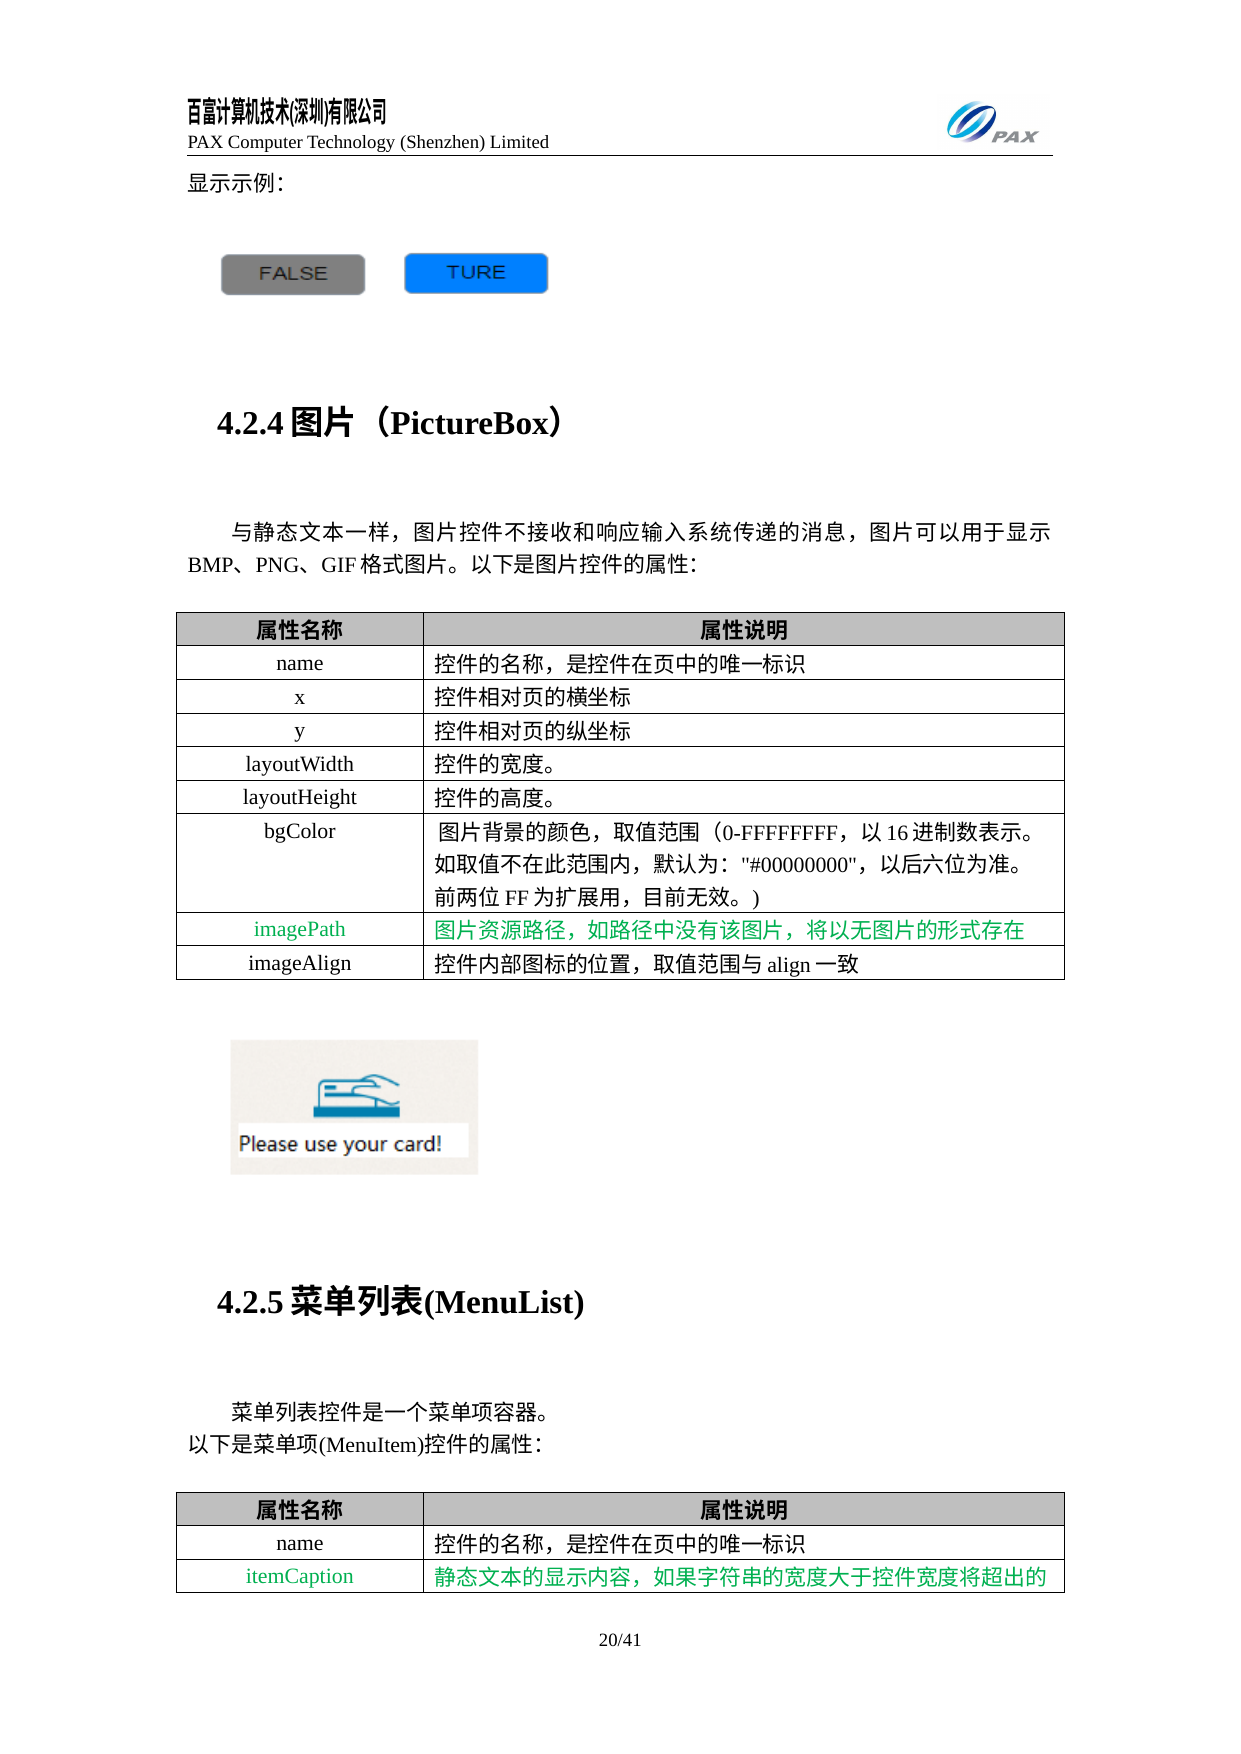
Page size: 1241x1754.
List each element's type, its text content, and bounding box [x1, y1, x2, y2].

picture [937, 94, 1050, 150]
table_cell 控件相对页的纵坐标 [424, 714, 1064, 746]
table_cell 控件的名称，是控件在页中的唯一标识 [424, 1526, 1064, 1559]
picture [187, 1012, 552, 1211]
text 与静态文本一样，图片控件不接收和响应输入系统传递的消息，图片可以用于显示BMP、PNG、GIF格式图片。以下是图片控件的属性： [187, 514, 1053, 579]
table_cell 图片背景的颜色，取值范围（0-FFFFFFFF，以16进制数表示。如取值不在此范围内，默认为："#00000000"，以后六位为准。前两位FF为扩展用，目前无效。) [424, 814, 1064, 912]
table_header 属性名称 [177, 613, 423, 645]
subtitle 4.2.5菜单列表(MenuList) [217, 1267, 1053, 1332]
table_cell x [177, 680, 423, 712]
table_cell y [177, 714, 423, 746]
table_cell name [177, 646, 423, 679]
table_header 属性说明 [424, 613, 1064, 645]
picture [187, 197, 608, 345]
table_header 属性名称 [177, 1493, 423, 1525]
table_cell bgColor [177, 814, 423, 912]
table_cell 控件的名称，是控件在页中的唯一标识 [424, 646, 1064, 679]
table_cell layoutHeight [177, 781, 423, 813]
table_cell name [177, 1526, 423, 1559]
table_cell 控件内部图标的位置，取值范围与align一致 [424, 946, 1064, 979]
table_cell imageAlign [177, 946, 423, 979]
table_cell 控件的高度。 [424, 781, 1064, 813]
table_cell 图片资源路径，如路径中没有该图片，将以无图片的形式存在 [424, 913, 1064, 945]
table_cell imagePath [177, 913, 423, 945]
table_cell 控件相对页的横坐标 [424, 680, 1064, 712]
table_cell itemCaption [177, 1560, 423, 1592]
table_header 属性说明 [424, 1493, 1064, 1525]
table_cell 静态文本的显示内容，如果字符串的宽度大于控件宽度将超出的部分显示三个黑点 [424, 1560, 1064, 1592]
table_cell layoutWidth [177, 747, 423, 779]
text 显示示例： [187, 165, 1053, 198]
text 以下是菜单项(MenuItem)控件的属性： [187, 1427, 1053, 1459]
subtitle 4.2.4图片（PictureBox） [217, 387, 1053, 452]
table_cell 控件的宽度。 [424, 747, 1064, 779]
text 菜单列表控件是一个菜单项容器。 [187, 1394, 1053, 1427]
